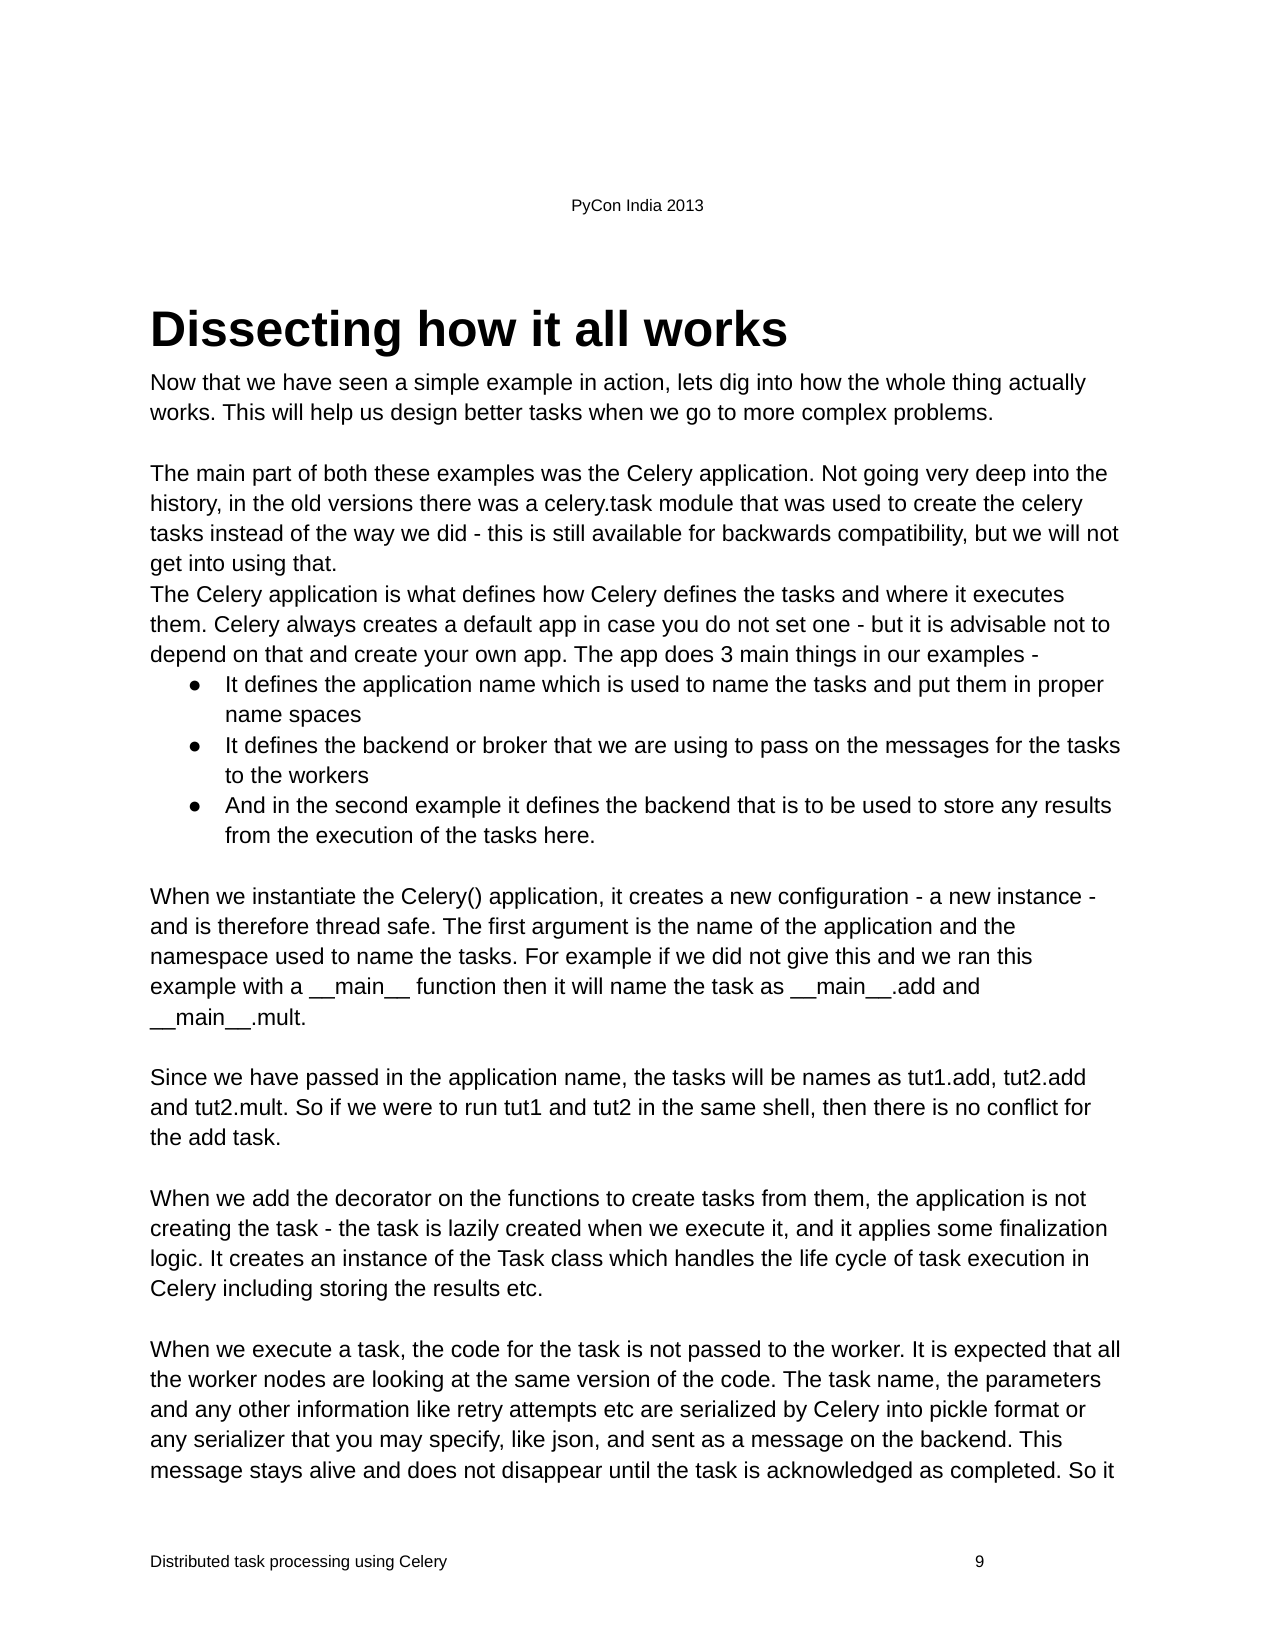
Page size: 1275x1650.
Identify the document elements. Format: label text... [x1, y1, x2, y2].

list And in the second example it defines the backend that is to be used to store any results from the execution of the tasks here. [188, 792, 1125, 848]
list It defines the backend or broker that we are using to pass on the messages for the tasks to the workers [188, 732, 1125, 788]
text When we add the decorator on the functions to create tasks from them, the application is not creating the task - the task is lazily created when we execute it, and it applies some finalization logic. It creates an instance of the Task class which handles the life cycle of task execution in Celery including storing the results etc. [150, 1185, 1125, 1302]
text The main part of both these examples was the Celery application. Not going very deep into the history, in the old versions there was a celery.task module that was used to create the celery tasks instead of the way we did - this is still available for backwards compatibility, but we will not get into using that. [150, 460, 1125, 577]
subtitle Dissecting how it all works [150, 299, 1125, 357]
text Now that we have seen a simple example in action, lets dig into how the whole thing actually works. This will help us design better tasks when we go to more complex problems. [150, 369, 1125, 426]
text The Celery application is what defines how Celery defines the tasks and where it executes them. Celery always creates a default app in case you do not set one - but it is advisable not to depend on that and create your own app. The app does 3 main things in our examples - [150, 581, 1125, 667]
text Since we have passed in the application name, the tasks will be names as tut1.add, tut2.add and tut2.mult. So if we were to run tut1 and tut2 in the same shell, then there is no conflict for the add task. [150, 1064, 1125, 1151]
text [150, 1336, 1125, 1483]
text When we instantiate the Celery() application, it creates a new configuration - a new instance - and is therefore thread safe. The first argument is the name of the application and the namespace used to name the tasks. For example if we did not give this and we ran this example with a __main__ function then it will name the task as __main__.add and __main__.mult. [150, 883, 1125, 1030]
list It defines the application name which is used to name the tasks and put them in proper name spaces [188, 671, 1125, 728]
